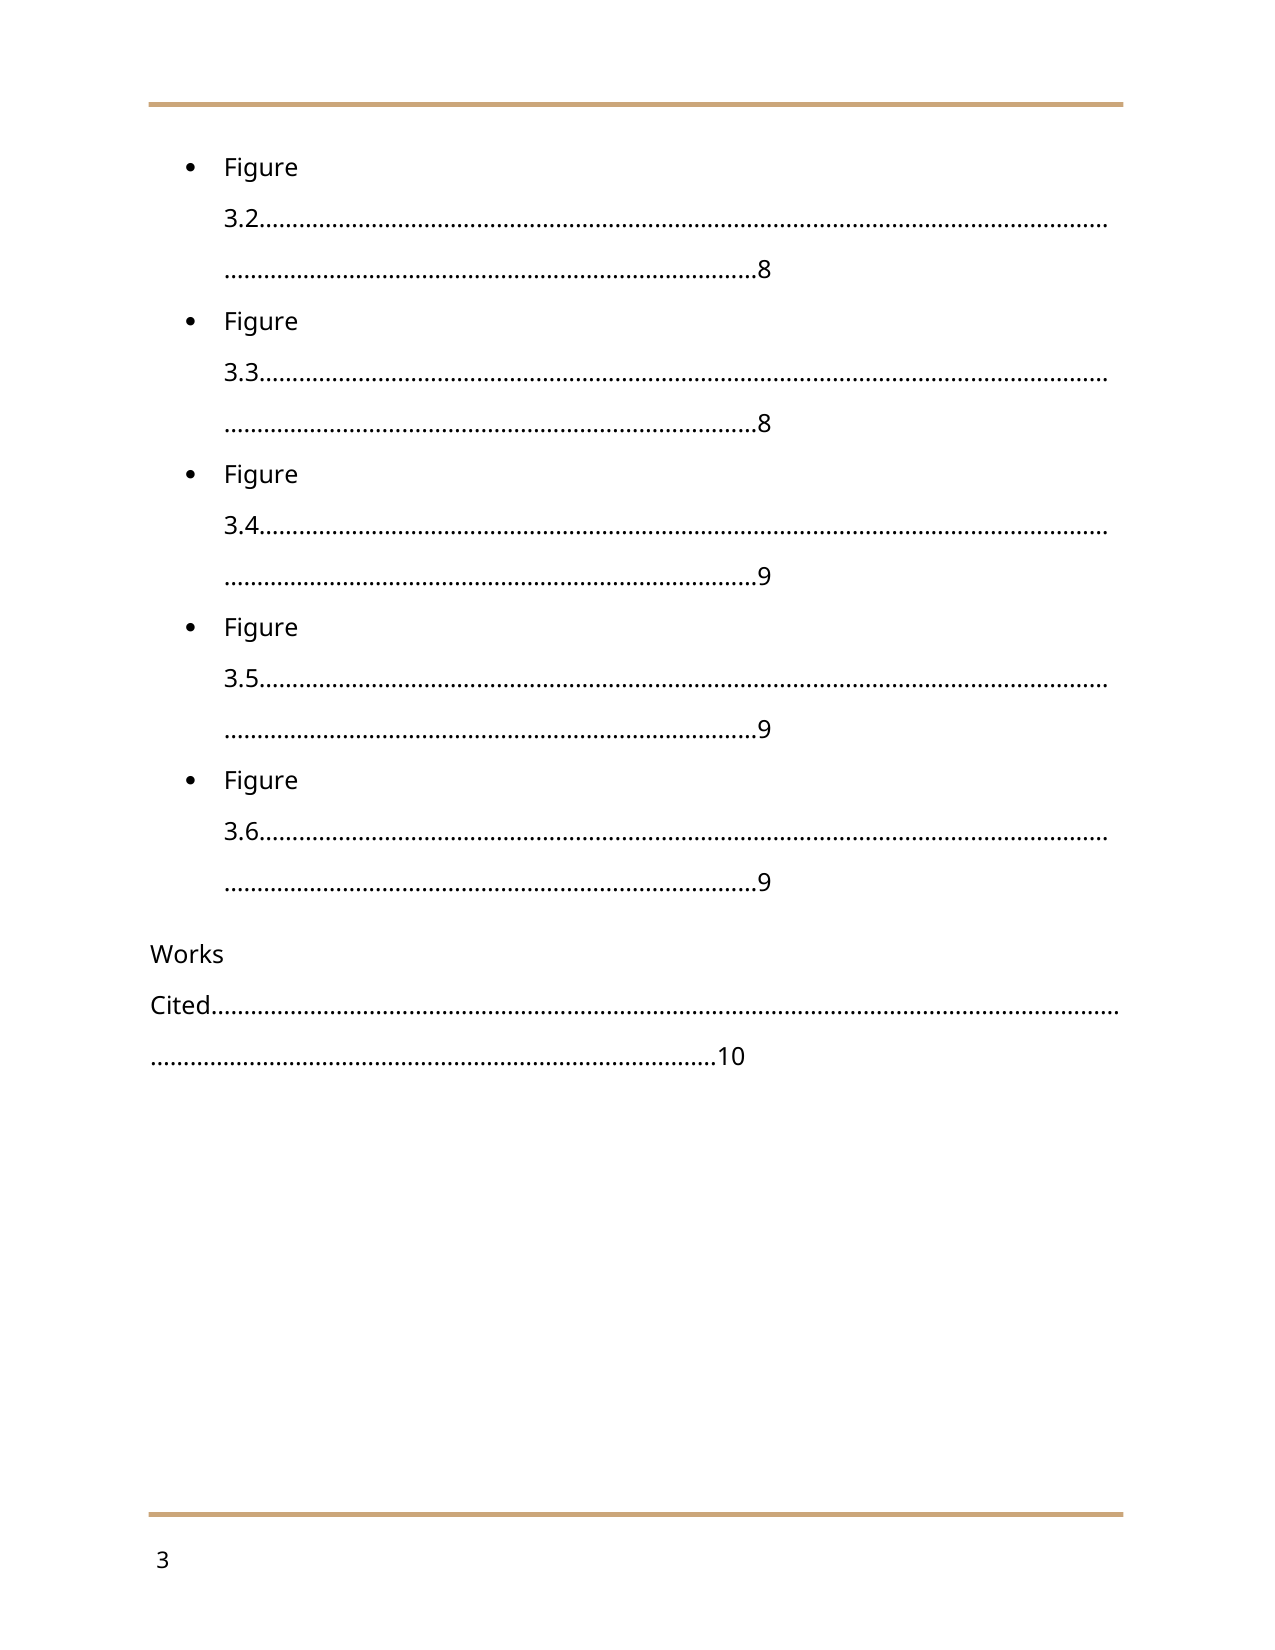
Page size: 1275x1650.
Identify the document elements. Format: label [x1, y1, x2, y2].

picture [148, 1512, 1124, 1517]
picture [148, 102, 1124, 107]
